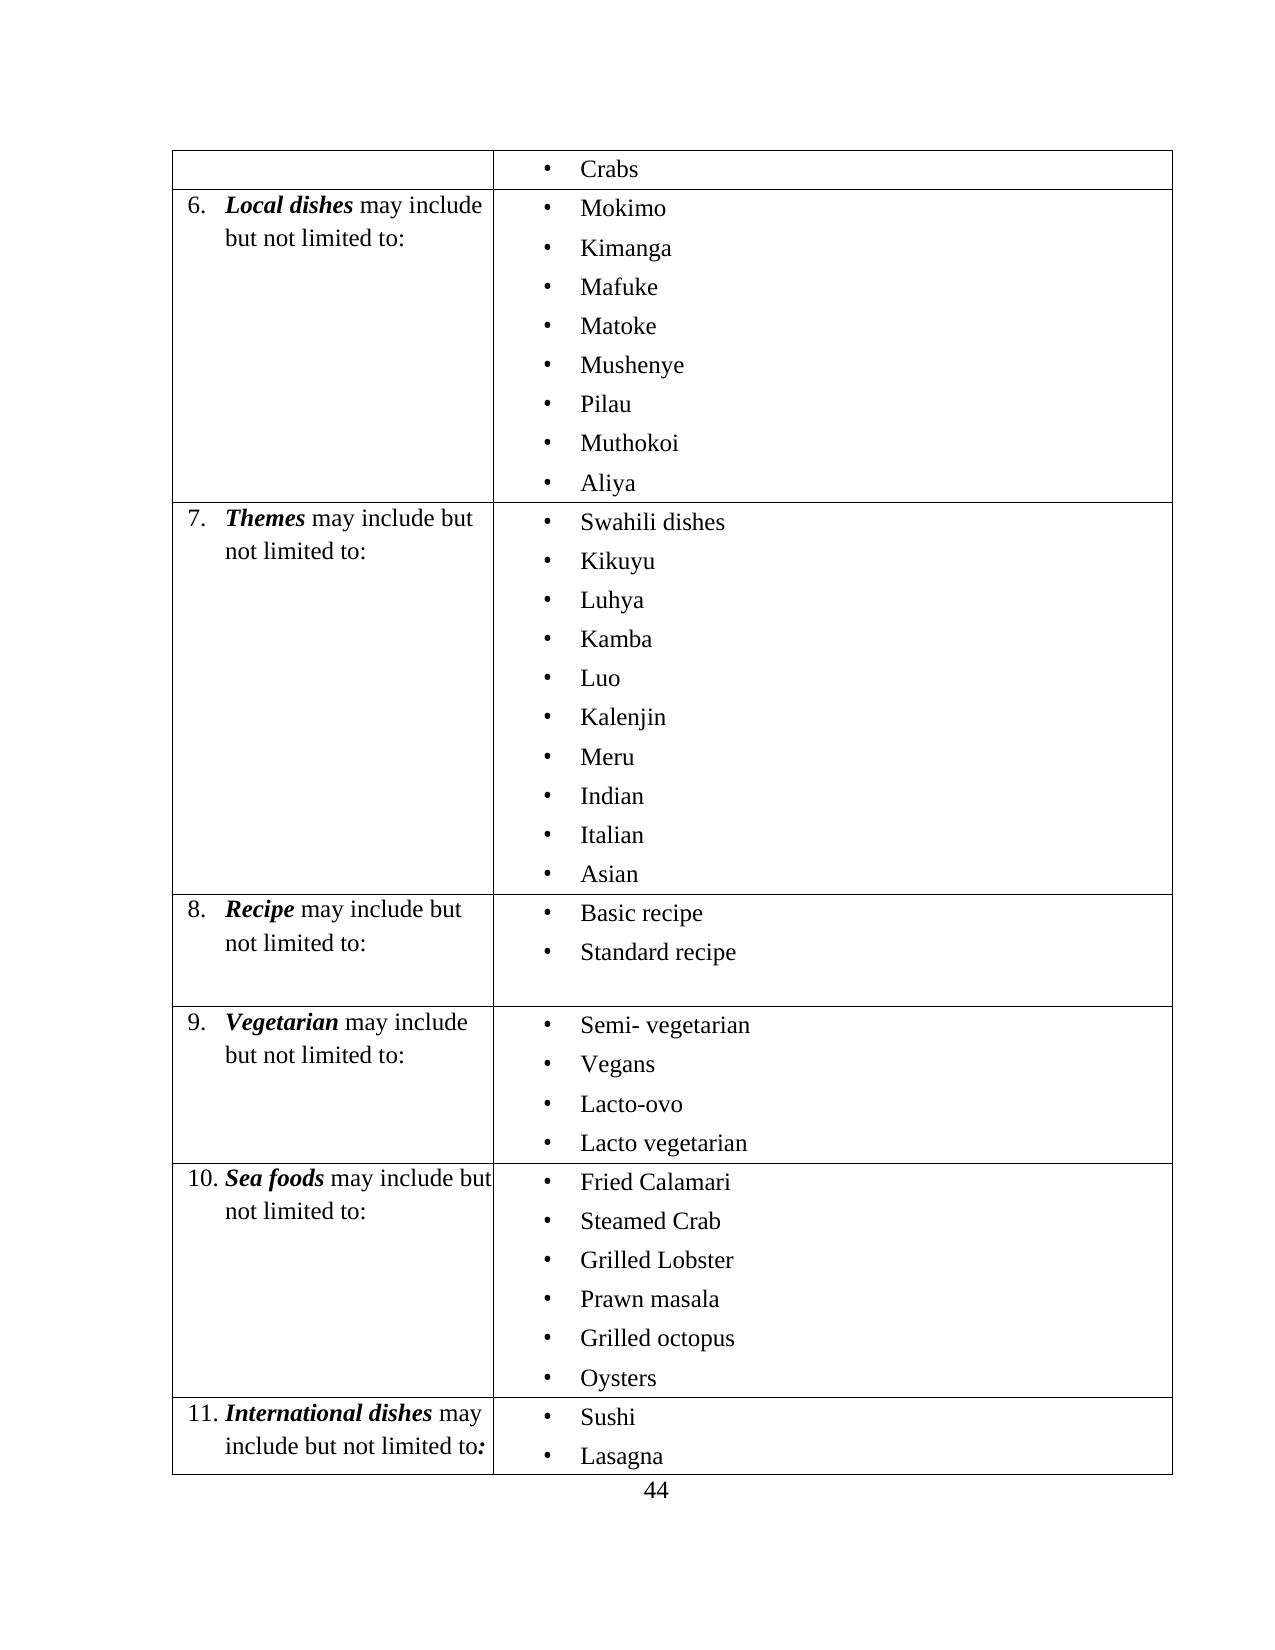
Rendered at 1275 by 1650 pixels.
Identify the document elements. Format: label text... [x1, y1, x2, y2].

table_cell Recipe may include but not limited to: [173, 895, 493, 1006]
table_cell Local dishes may include but not limited to: [173, 190, 493, 502]
table_cell Fried Calamari Steamed Crab Grilled Lobster Prawn masala Grilled octopus Oysters [494, 1164, 1172, 1397]
table_cell Sea foods may include but not limited to: [173, 1164, 493, 1397]
table_cell Basic recipe Standard recipe [494, 895, 1172, 1006]
table_cell Swahili dishes Kikuyu Luhya Kamba Luo Kalenjin Meru Indian Italian Asian [494, 503, 1172, 893]
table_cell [494, 1398, 1172, 1474]
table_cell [173, 151, 493, 189]
table_cell Themes may include but not limited to: [173, 503, 493, 893]
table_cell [494, 151, 1172, 189]
table_cell Vegetarian may include but not limited to: [173, 1007, 493, 1162]
table_cell Semi- vegetarian Vegans Lacto-ovo Lacto vegetarian [494, 1007, 1172, 1162]
table_cell Mokimo Kimanga Mafuke Matoke Mushenye Pilau Muthokoi Aliya [494, 190, 1172, 502]
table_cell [173, 1398, 493, 1474]
